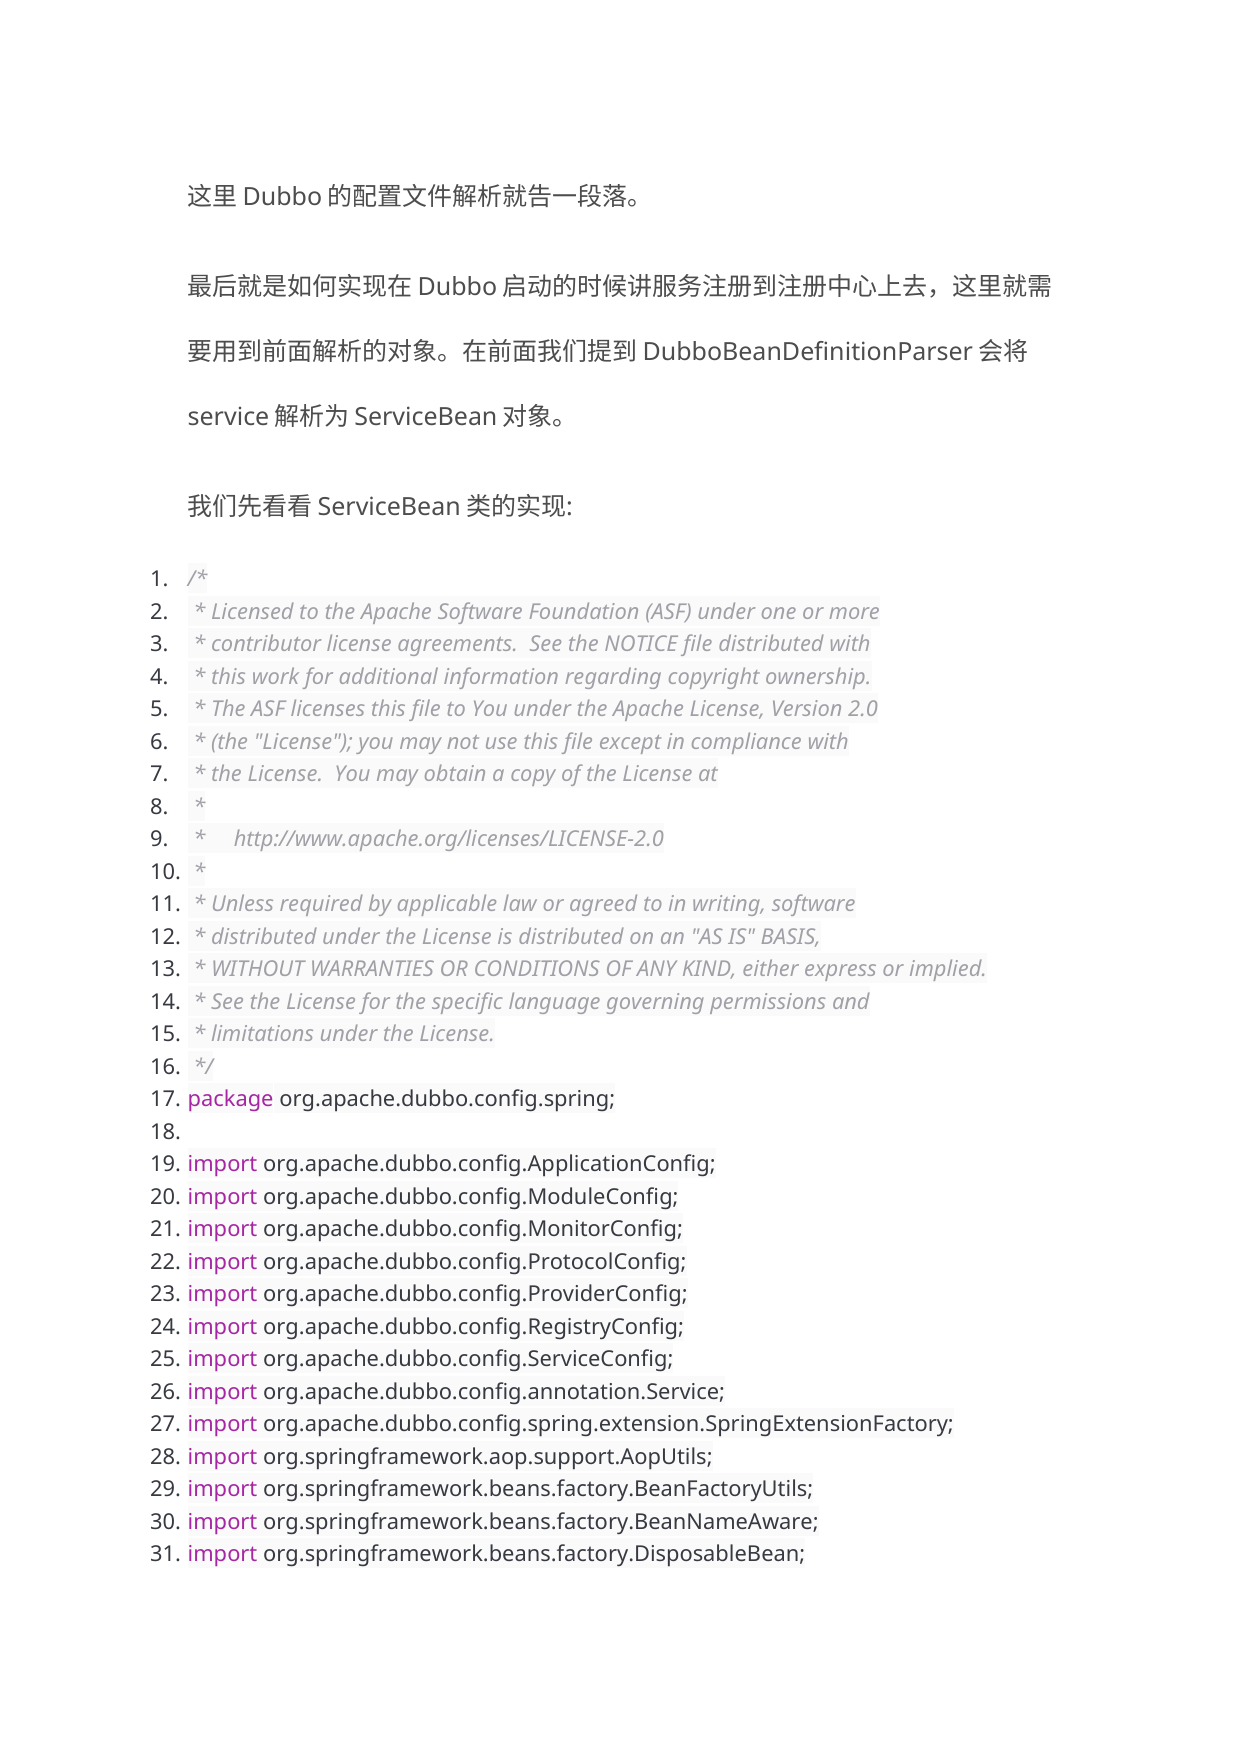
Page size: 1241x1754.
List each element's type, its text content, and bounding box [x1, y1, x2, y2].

list * Licensed to the Apache Software Foundation (ASF) under one or more [150, 594, 1053, 627]
list import org.apache.dubbo.config.ModuleConfig; [150, 1179, 1053, 1212]
list /* [150, 562, 1053, 594]
list * WITHOUT WARRANTIES OR CONDITIONS OF ANY KIND, either express or implied. [150, 952, 1053, 984]
list import org.apache.dubbo.config.RegistryConfig; [150, 1309, 1053, 1342]
text 最后就是如何实现在Dubbo启动的时候讲服务注册到注册中心上去，这里就需要用到前面解析的对象。在前面我们提到DubboBeanDefinitionParser会将service解析为ServiceBean对象。 [187, 252, 1053, 447]
text 这里Dubbo的配置文件解析就告一段落。 [187, 162, 1053, 227]
list import org.apache.dubbo.config.spring.extension.SpringExtensionFactory; [150, 1407, 1053, 1439]
list import org.springframework.beans.factory.DisposableBean; [150, 1537, 1053, 1569]
list */ [150, 1049, 1053, 1082]
list * [150, 854, 1053, 887]
list * contributor license agreements. See the NOTICE file distributed with [150, 627, 1053, 659]
list import org.apache.dubbo.config.ProtocolConfig; [150, 1244, 1053, 1277]
list * distributed under the License is distributed on an "AS IS" BASIS, [150, 919, 1053, 952]
list * this work for additional information regarding copyright ownership. [150, 659, 1053, 692]
text 我们先看看ServiceBean类的实现: [187, 472, 1053, 537]
list * limitations under the License. [150, 1017, 1053, 1049]
list import org.springframework.aop.support.AopUtils; [150, 1439, 1053, 1472]
list import org.apache.dubbo.config.ServiceConfig; [150, 1342, 1053, 1374]
list package org.apache.dubbo.config.spring; [150, 1082, 1053, 1114]
list * (the "License"); you may not use this file except in compliance with [150, 724, 1053, 757]
list import org.springframework.beans.factory.BeanFactoryUtils; [150, 1472, 1053, 1504]
list * http://www.apache.org/licenses/LICENSE-2.0 [150, 822, 1053, 854]
list import org.apache.dubbo.config.annotation.Service; [150, 1374, 1053, 1407]
list import org.apache.dubbo.config.ApplicationConfig; [150, 1147, 1053, 1179]
list * See the License for the specific language governing permissions and [150, 984, 1053, 1017]
list import org.apache.dubbo.config.MonitorConfig; [150, 1212, 1053, 1244]
list * Unless required by applicable law or agreed to in writing, software [150, 887, 1053, 919]
list * The ASF licenses this file to You under the Apache License, Version 2.0 [150, 692, 1053, 724]
list import org.apache.dubbo.config.ProviderConfig; [150, 1277, 1053, 1309]
list import org.springframework.beans.factory.BeanNameAware; [150, 1504, 1053, 1537]
list * [150, 789, 1053, 822]
list * the License. You may obtain a copy of the License at [150, 757, 1053, 789]
